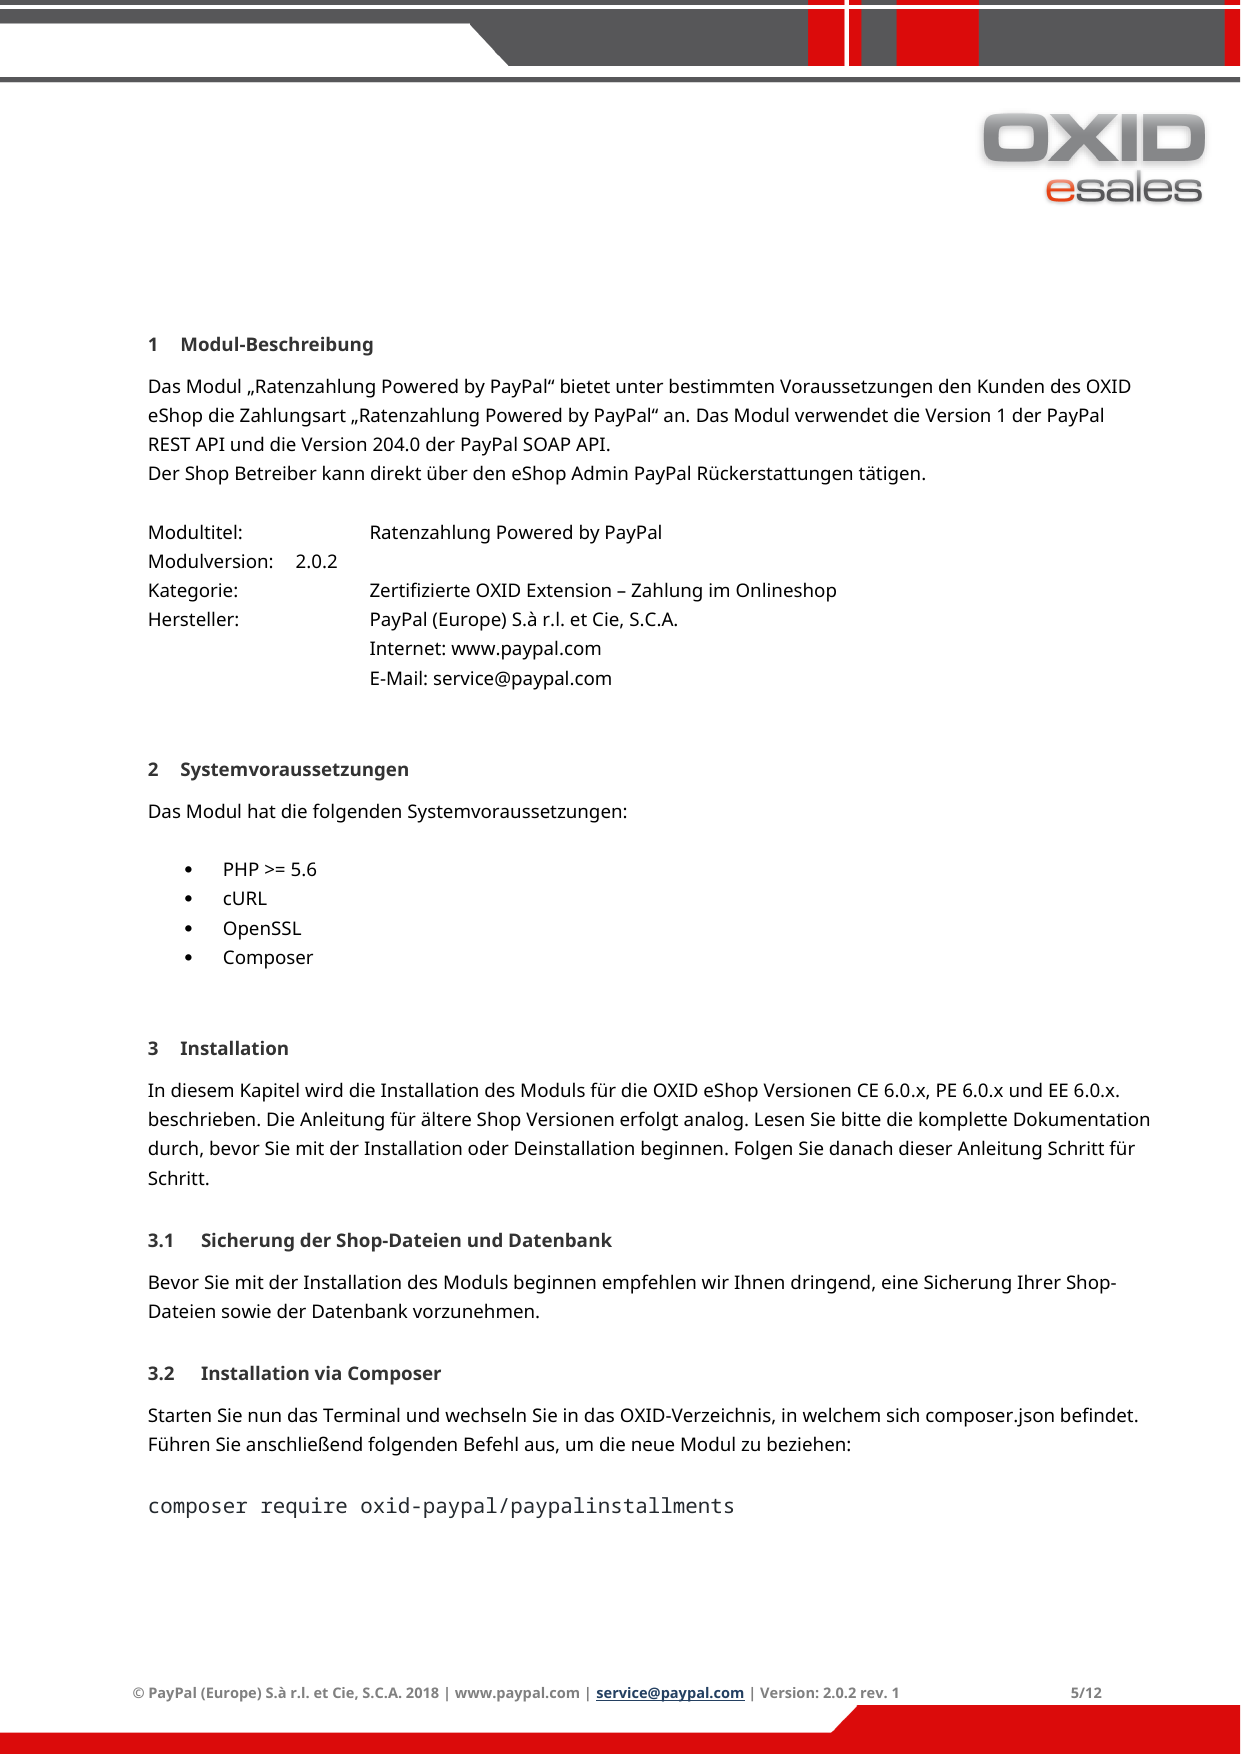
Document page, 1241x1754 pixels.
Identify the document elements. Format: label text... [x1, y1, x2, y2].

text Modultitel: Ratenzahlung Powered by PayPal [148, 516, 1152, 545]
text composer require oxid-paypal/paypalinstallments [148, 1492, 1152, 1520]
text Bevor Sie mit der Installation des Moduls beginnen empfehlen wir Ihnen dringend, eine Sicherung Ihrer Shop-Dateien sowie der Datenbank vorzunehmen. [148, 1266, 1152, 1324]
list PHP >= 5.6 [185, 853, 1152, 882]
list Composer [185, 941, 1152, 970]
text Starten Sie nun das Terminal und wechseln Sie in das OXID-Verzeichnis, in welchem sich composer.json befindet. [148, 1399, 1152, 1428]
list cURL [185, 882, 1152, 912]
subtitle Systemvoraussetzungen [148, 753, 1152, 782]
text Führen Sie anschließend folgenden Befehl aus, um die neue Modul zu beziehen: [148, 1428, 1152, 1457]
text Das Modul „Ratenzahlung Powered by PayPal“ bietet unter bestimmten Voraussetzungen den Kunden des OXID eShop die Zahlungsart „Ratenzahlung Powered by PayPal“ an. Das Modul verwendet die Version 1 der PayPal REST API und die Version 204.0 der PayPal SOAP API. [148, 370, 1152, 457]
subtitle Installation [148, 1032, 1152, 1062]
list OpenSSL [185, 912, 1152, 941]
list Internet: www.paypal.com [297, 632, 1152, 662]
picture [0, 0, 1241, 210]
subtitle Installation via Composer [148, 1357, 1152, 1387]
subtitle Modul-Beschreibung [148, 328, 1152, 357]
text Modulversion: 2.0.2 [148, 545, 1152, 574]
text In diesem Kapitel wird die Installation des Moduls für die OXID eShop Versionen CE 6.0.x, PE 6.0.x und EE 6.0.x. beschrieben. Die Anleitung für ältere Shop Versionen erfolgt analog. Lesen Sie bitte die komplette Dokumentation durch, bevor Sie mit der Installation oder Deinstallation beginnen. Folgen Sie danach dieser Anleitung Schritt für Schritt. [148, 1074, 1152, 1191]
text Kategorie: Zertifizierte OXID Extension – Zahlung im Onlineshop [148, 574, 1152, 603]
text Hersteller: PayPal (Europe) S.à r.l. et Cie, S.C.A. [148, 603, 1152, 632]
text Der Shop Betreiber kann direkt über den eShop Admin PayPal Rückerstattungen tätigen. [148, 457, 1152, 487]
text Das Modul hat die folgenden Systemvoraussetzungen: [148, 795, 1152, 824]
list E-Mail: service@paypal.com [297, 662, 1152, 691]
picture [0, 1705, 1241, 1754]
subtitle Sicherung der Shop-Dateien und Datenbank [148, 1224, 1152, 1253]
